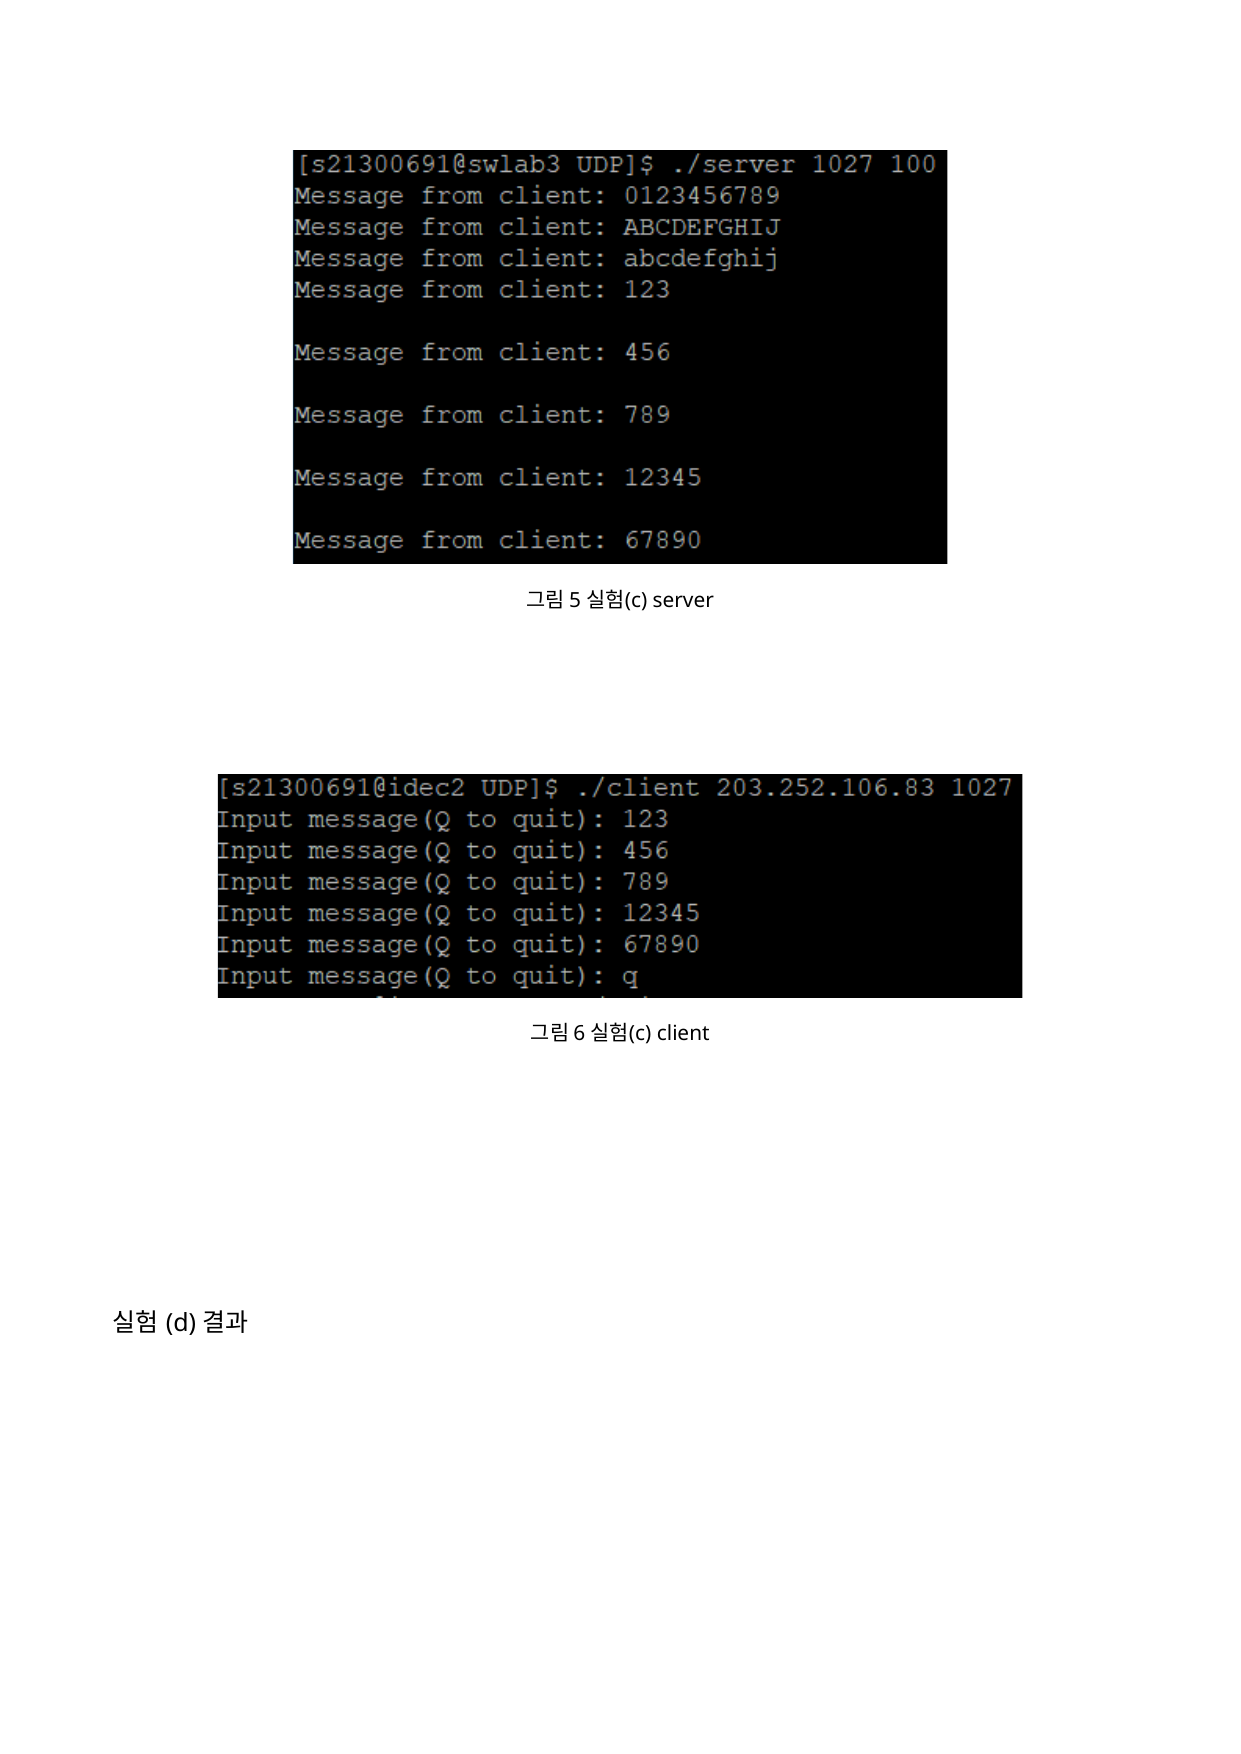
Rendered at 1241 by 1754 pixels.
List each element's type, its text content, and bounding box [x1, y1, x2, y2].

picture [292, 150, 948, 564]
text 그림5 실험(c) server [112, 583, 1128, 613]
text 그림6 실험(c) client [112, 1016, 1128, 1047]
picture [217, 774, 1023, 998]
text 실험 (d) 결과 [112, 1302, 1128, 1338]
